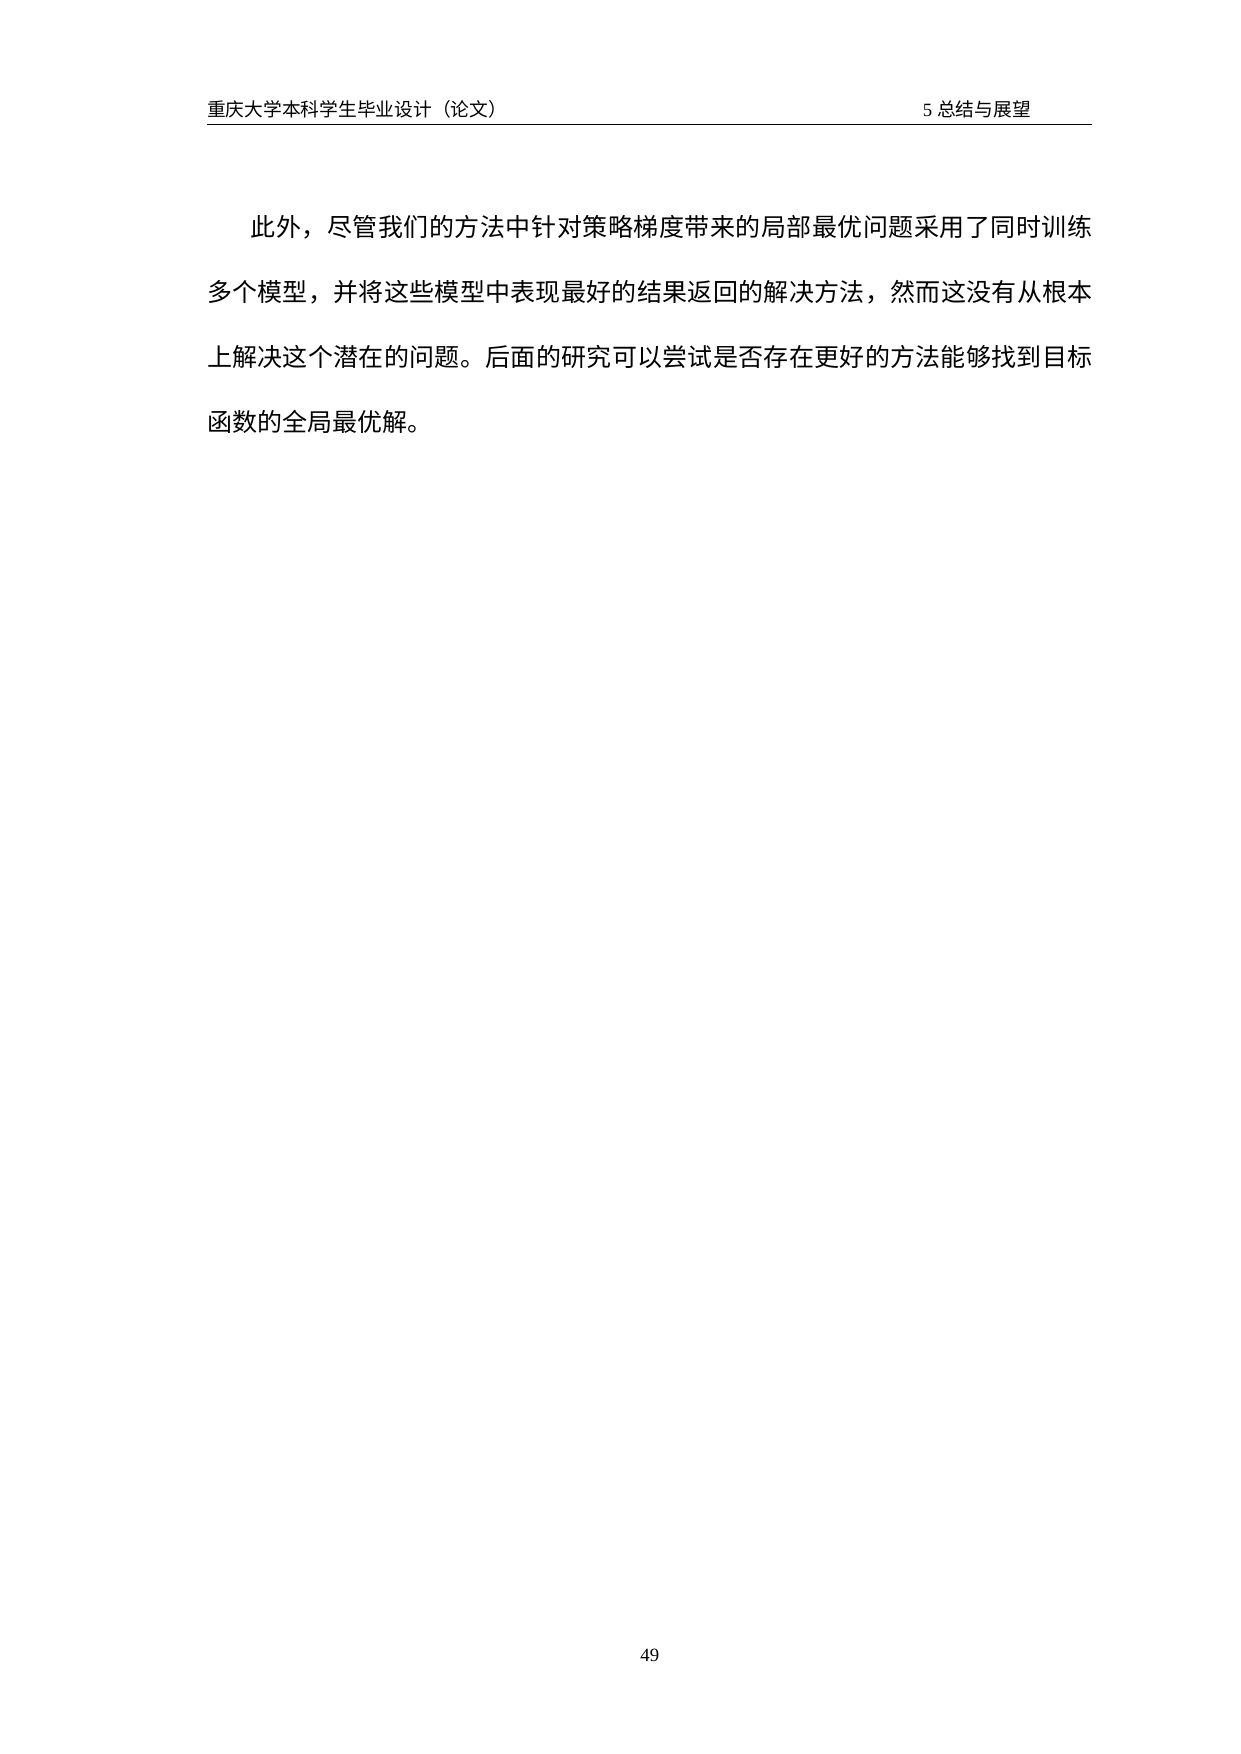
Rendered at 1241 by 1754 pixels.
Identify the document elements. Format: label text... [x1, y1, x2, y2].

text 此外，尽管我们的方法中针对策略梯度带来的局部最优问题采用了同时训练多个模型，并将这些模型中表现最好的结果返回的解决方法，然而这没有从根本上解决这个潜在的问题。后面的研究可以尝试是否存在更好的方法能够找到目标函数的全局最优解。 [207, 193, 1092, 453]
